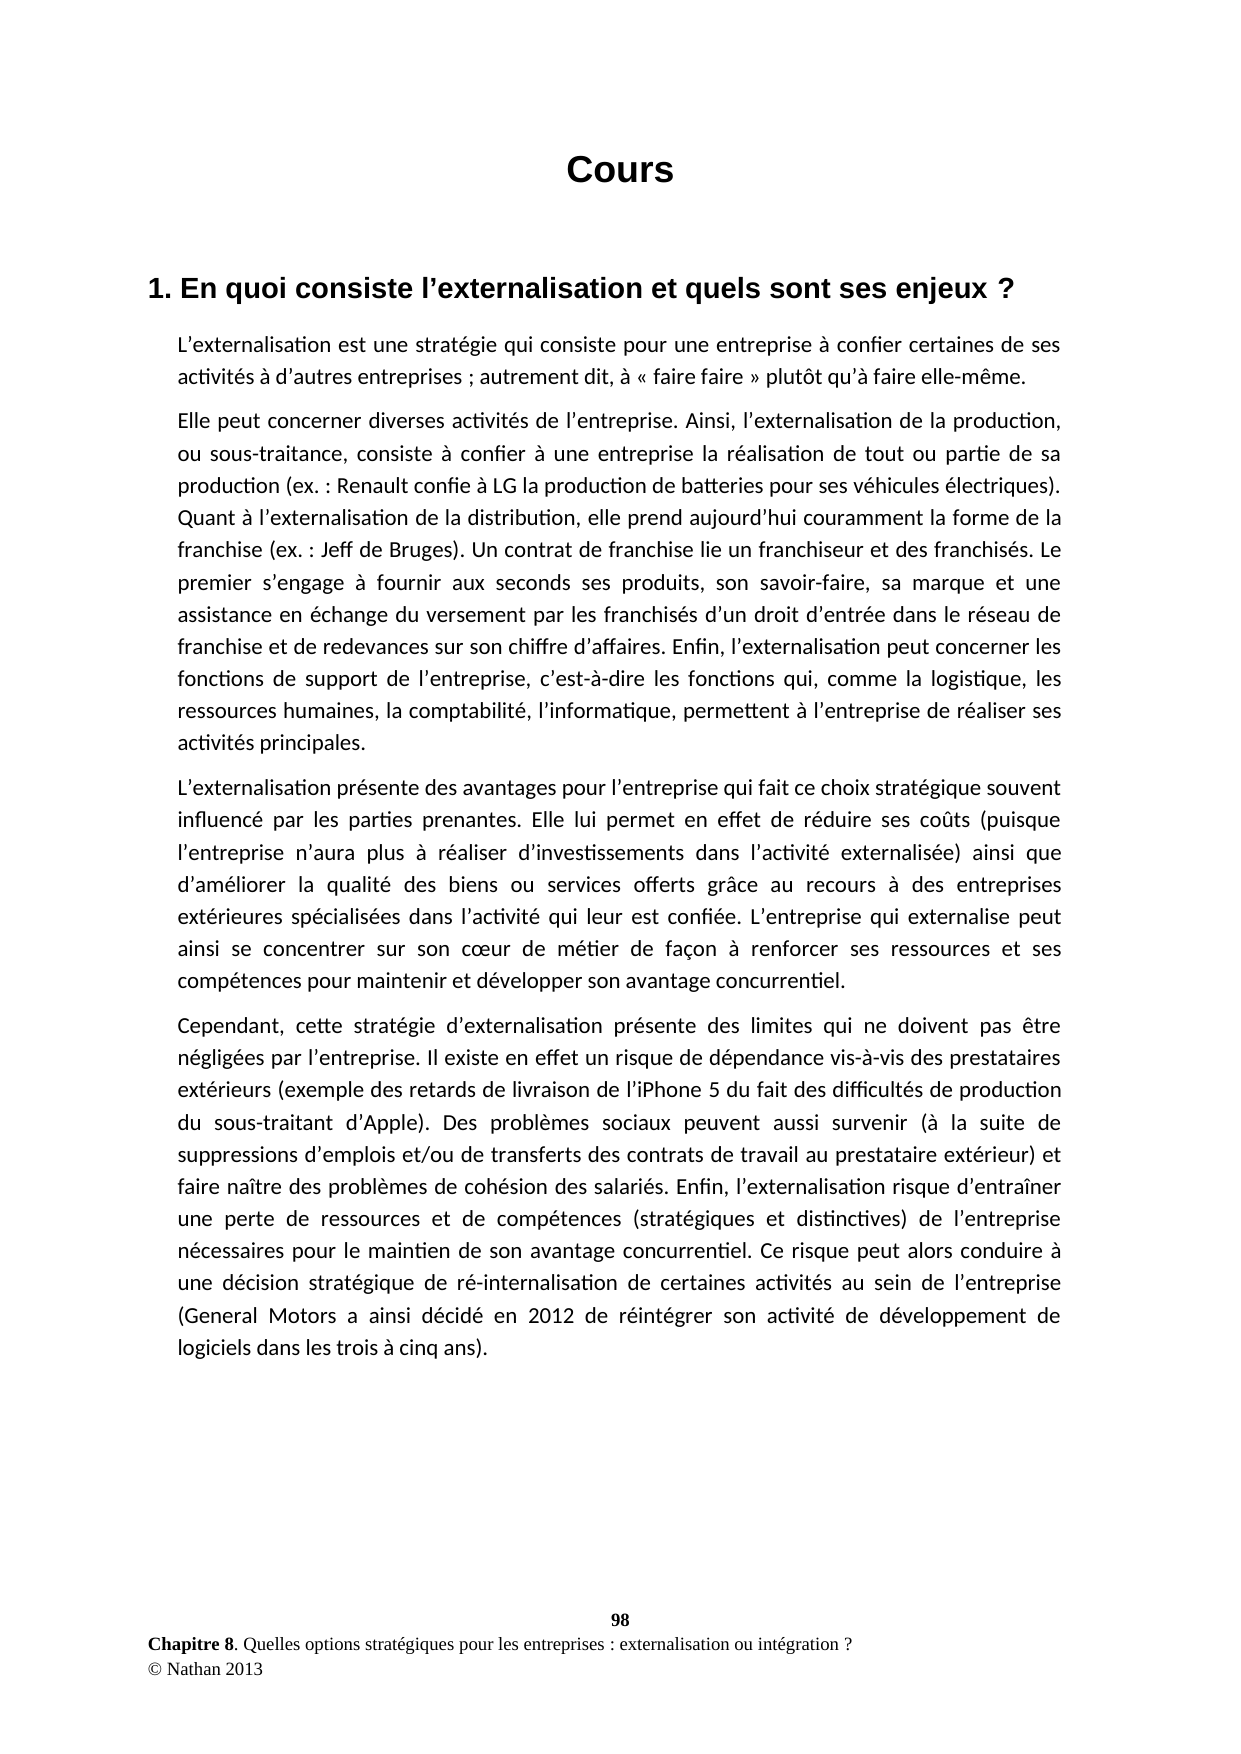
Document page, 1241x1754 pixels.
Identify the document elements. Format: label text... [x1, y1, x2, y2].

text Elle peut concerner diverses activités de l’entreprise. Ainsi, l’externalisation de la production, ou sous-traitance, consiste à confier à une entreprise la réalisation de tout ou partie de sa production (ex. : Renault confie à LG la production de batteries pour ses véhicules électriques). Quant à l’externalisation de la distribution, elle prend aujourd’hui couramment la forme de la franchise (ex. : Jeff de Bruges). Un contrat de franchise lie un franchiseur et des franchisés. Le premier s’engage à fournir aux seconds ses produits, son savoir-faire, sa marque et une assistance en échange du versement par les franchisés d’un droit d’entrée dans le réseau de franchise et de redevances sur son chiffre d’affaires. Enfin, l’externalisation peut concerner les fonctions de support de l’entreprise, c’est-à-dire les fonctions qui, comme la logistique, les ressources humaines, la comptabilité, l’informatique, permettent à l’entreprise de réaliser ses activités principales. [177, 407, 1063, 757]
text L’externalisation présente des avantages pour l’entreprise qui fait ce choix stratégique souvent influencé par les parties prenantes. Elle lui permet en effet de réduire ses coûts (puisque l’entreprise n’aura plus à réaliser d’investissements dans l’activité externalisée) ainsi que d’améliorer la qualité des biens ou services offerts grâce au recours à des entreprises extérieures spécialisées dans l’activité qui leur est confiée. L’entreprise qui externalise peut ainsi se concentrer sur son cœur de métier de façon à renforcer ses ressources et ses compétences pour maintenir et développer son avantage concurrentiel. [177, 773, 1063, 994]
text Cependant, cette stratégie d’externalisation présente des limites qui ne doivent pas être négligées par l’entreprise. Il existe en effet un risque de dépendance vis-à-vis des prestataires extérieurs (exemple des retards de livraison de l’iPhone 5 du fait des difficultés de production du sous-traitant d’Apple). Des problèmes sociaux peuvent aussi survenir (à la suite de suppressions d’emplois et/ou de transferts des contrats de travail au prestataire extérieur) et faire naître des problèmes de cohésion des salariés. Enfin, l’externalisation risque d’entraîner une perte de ressources et de compétences (stratégiques et distinctives) de l’entreprise nécessaires pour le maintien de son avantage concurrentiel. Ce risque peut alors conduire à une décision stratégique de ré-internalisation de certaines activités au sein de l’entreprise (General Motors a ainsi décidé en 2012 de réintégrer son activité de développement de logiciels dans les trois à cinq ans). [177, 1011, 1063, 1361]
text Cours [148, 148, 1092, 191]
text 1. En quoi consiste l’externalisation et quels sont ses enjeux ? [148, 271, 1092, 305]
text L’externalisation est une stratégie qui consiste pour une entreprise à confier certaines de ses activités à d’autres entreprises ; autrement dit, à « faire faire » plutôt qu’à faire elle-même. [177, 330, 1063, 390]
